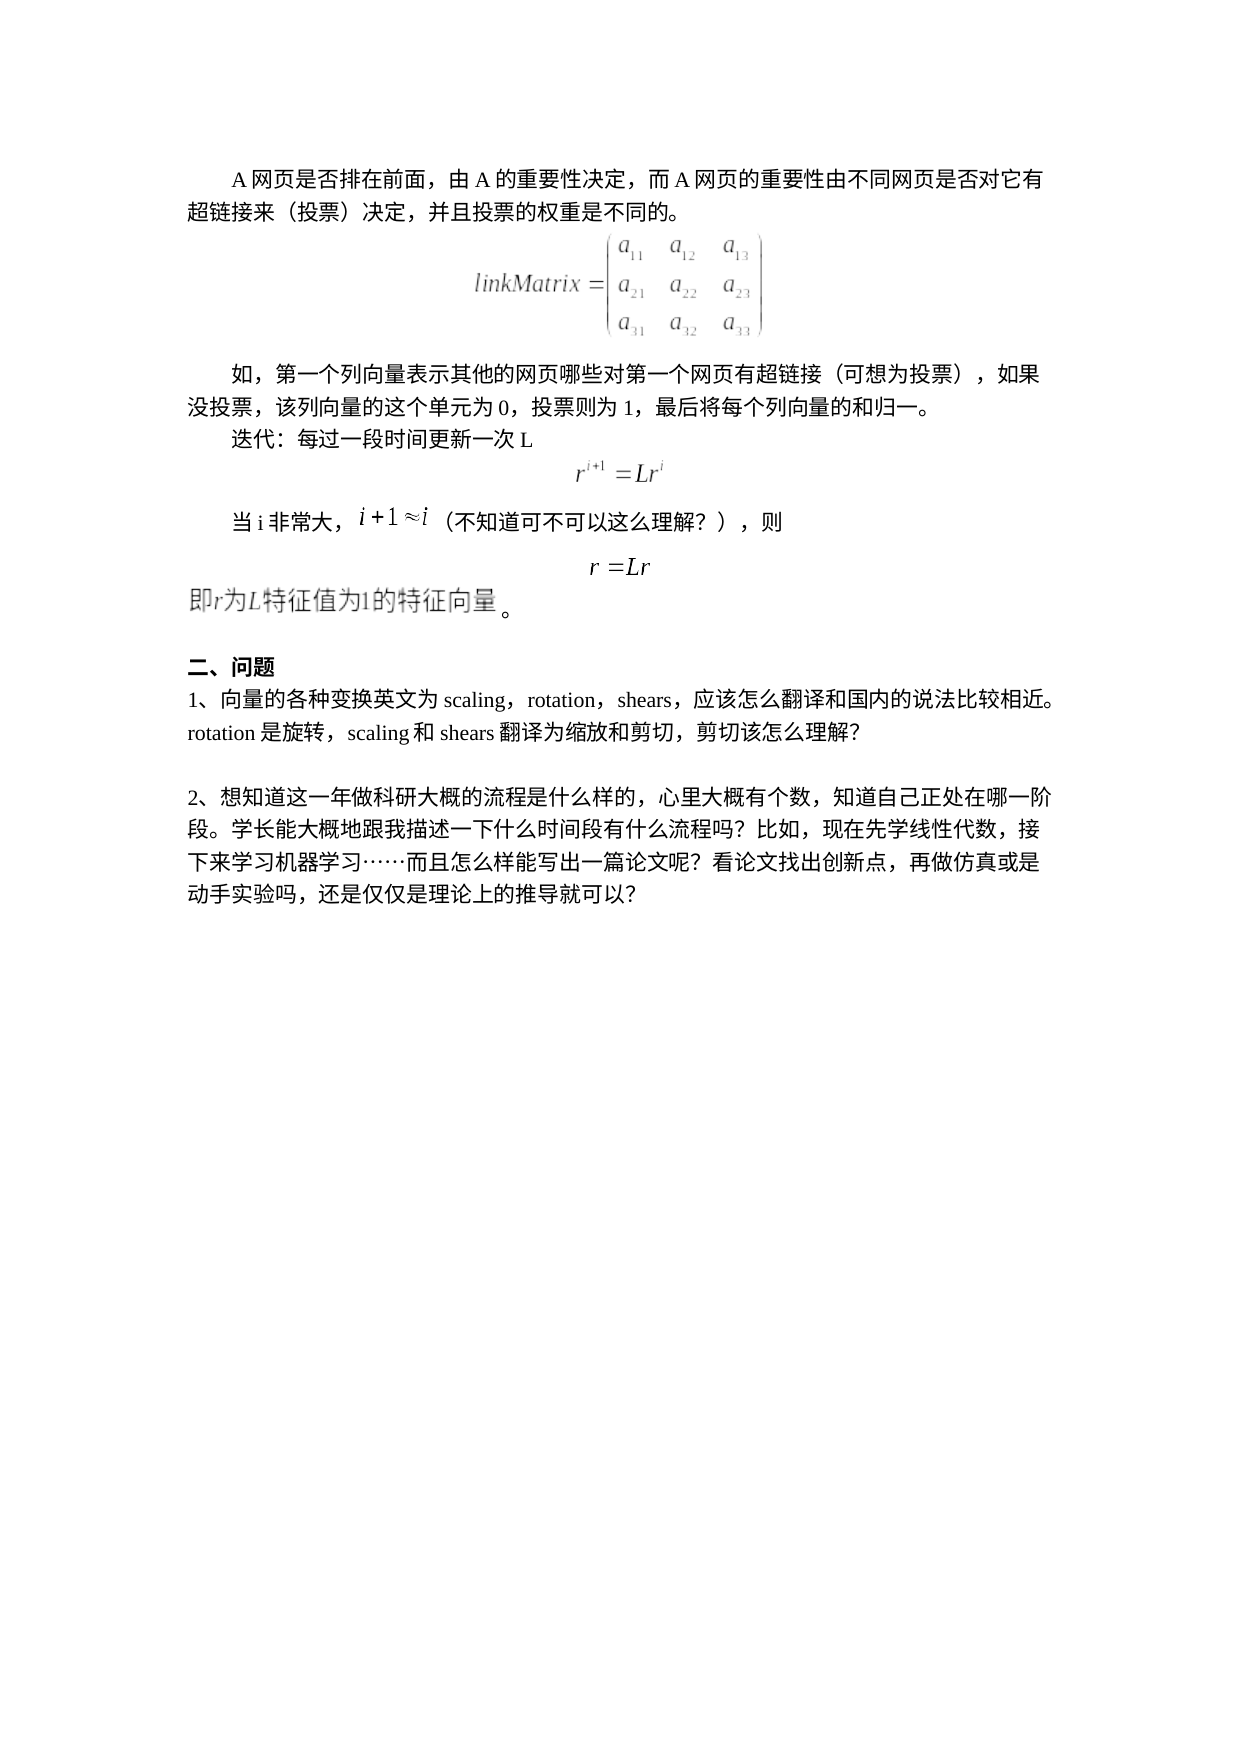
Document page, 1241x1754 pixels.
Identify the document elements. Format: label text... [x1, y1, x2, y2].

text 迭代：每过一段时间更新一次L [187, 422, 1053, 454]
text 如，第一个列向量表示其他的网页哪些对第一个网页有超链接（可想为投票），如果没投票，该列向量的这个单元为0，投票则为1，最后将每个列向量的和归一。 [187, 357, 1053, 422]
text A网页是否排在前面，由A的重要性决定，而A网页的重要性由不同网页是否对它有超链接来（投票）决定，并且投票的权重是不同的。 [187, 162, 1053, 227]
text 。 [187, 584, 1053, 649]
text 2、想知道这一年做科研大概的流程是什么样的，心里大概有个数，知道自己正处在哪一阶段。学长能大概地跟我描述一下什么时间段有什么流程吗？比如，现在先学线性代数，接下来学习机器学习……而且怎么样能写出一篇论文呢？看论文找出创新点，再做仿真或是动手实验吗，还是仅仅是理论上的推导就可以？ [187, 779, 1053, 909]
text 1、向量的各种变换英文为scaling，rotation，shears，应该怎么翻译和国内的说法比较相近。rotation是旋转，scaling和shears翻译为缩放和剪切，剪切该怎么理解？ [187, 682, 1053, 747]
text 二、问题 [187, 649, 1053, 682]
text 当i非常大，（不知道可不可以这么理解？），则 [187, 487, 1053, 552]
